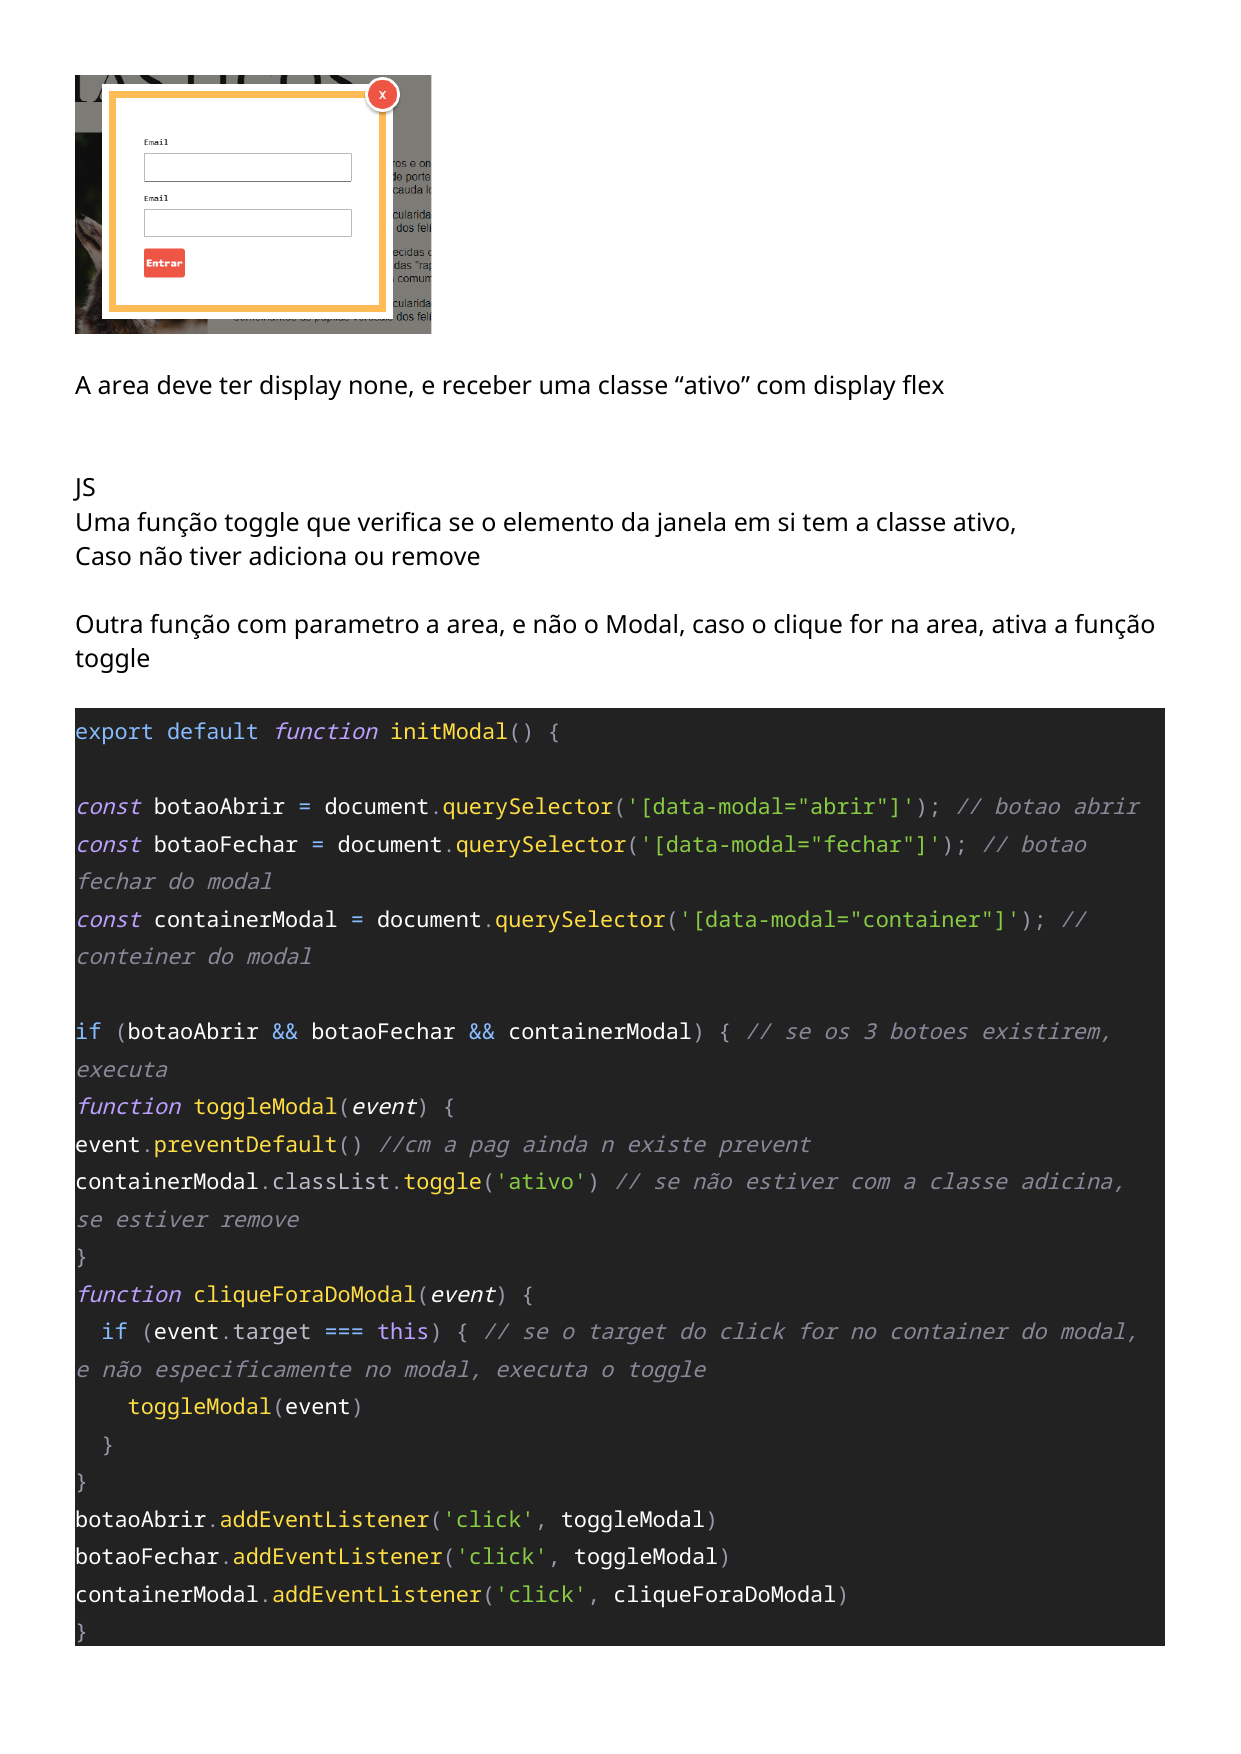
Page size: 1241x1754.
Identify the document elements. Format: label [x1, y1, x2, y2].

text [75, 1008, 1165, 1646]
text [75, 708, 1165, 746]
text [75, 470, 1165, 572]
picture [75, 75, 432, 334]
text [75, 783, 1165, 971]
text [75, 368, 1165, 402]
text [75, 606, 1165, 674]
